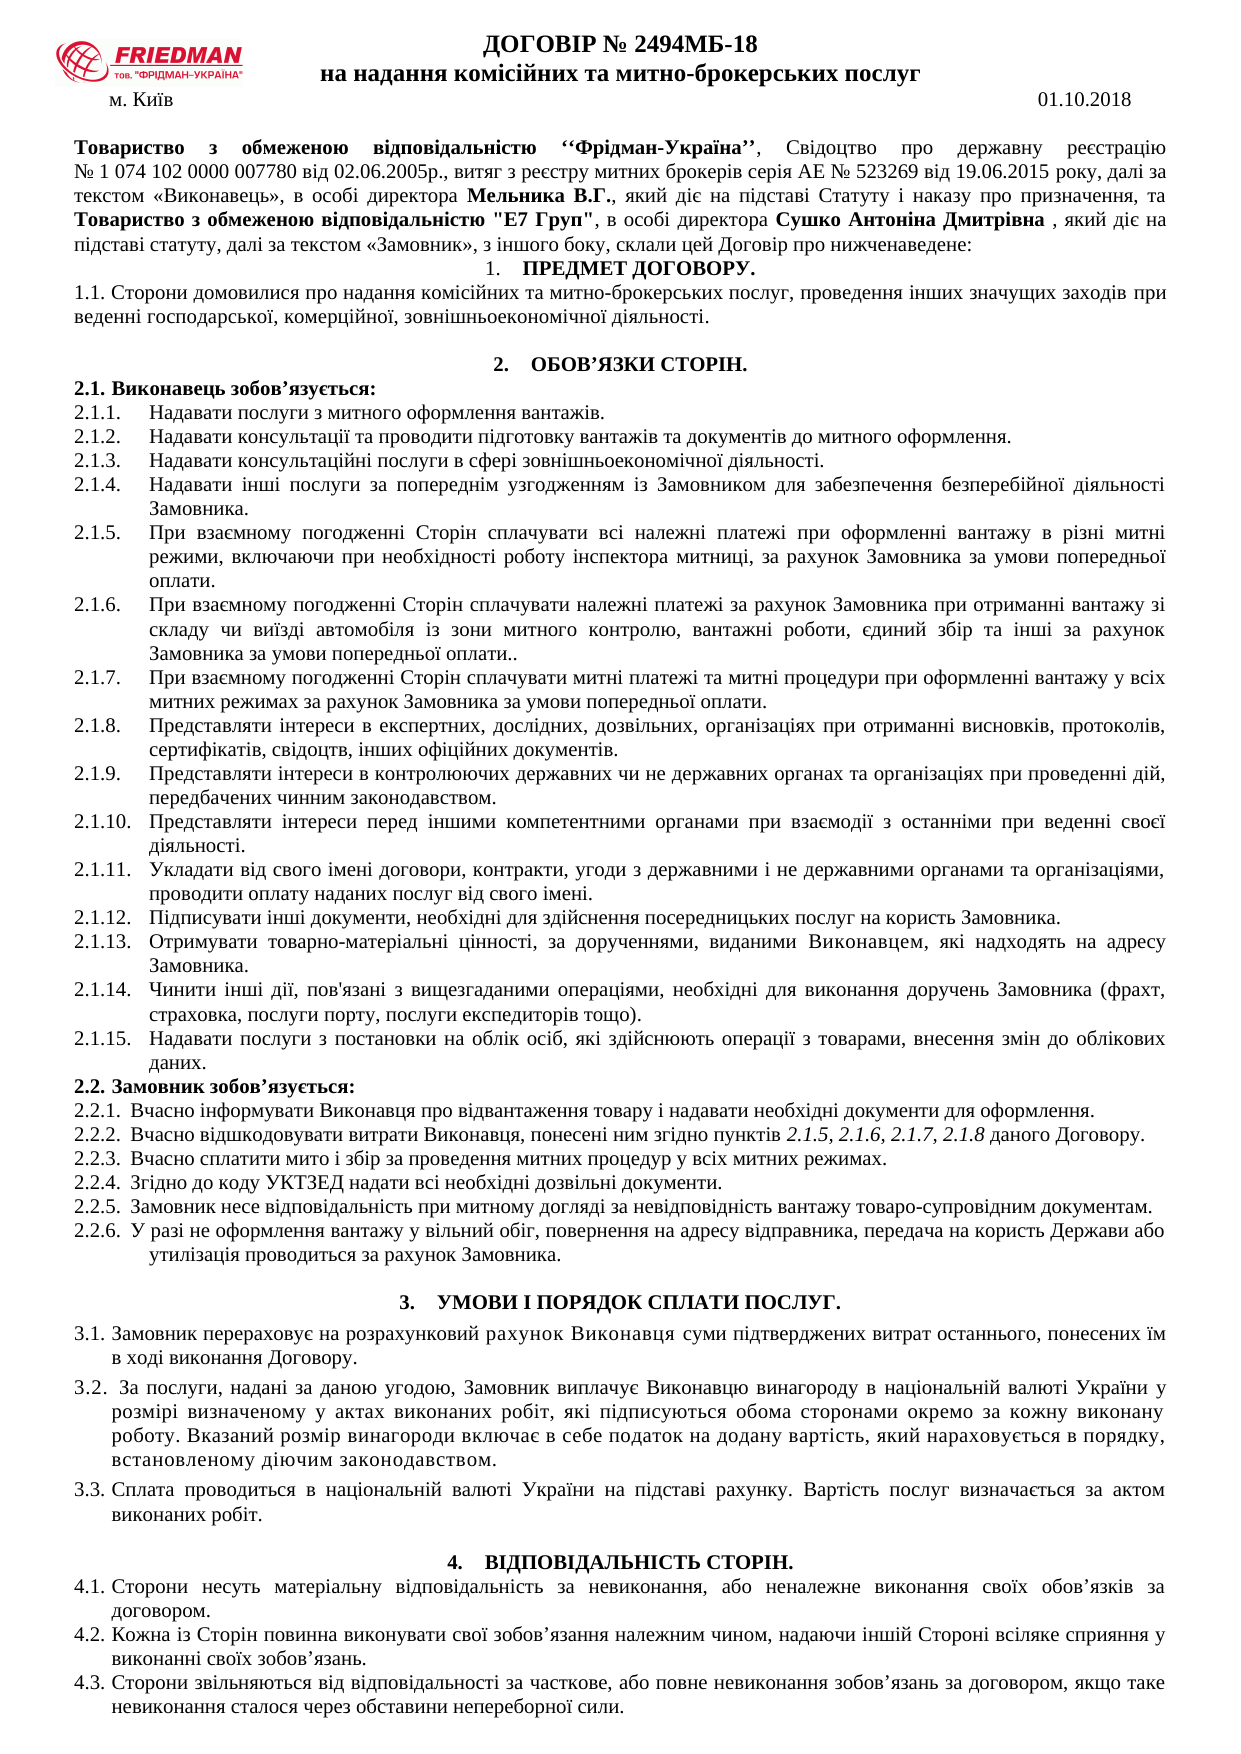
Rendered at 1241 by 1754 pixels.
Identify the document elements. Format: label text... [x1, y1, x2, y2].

list Замовник несе відповідальність при митному догляді за невідповідність вантажу товаро-супровідним документам. [74, 1194, 1167, 1218]
list Чинити інші дії, пов'язані з вищезгаданими операціями, необхідні для виконання доручень Замовника (фрахт, страховка, послуги порту, послуги експедиторів тощо). [74, 977, 1167, 1026]
list При взаємному погодженні Сторін сплачувати митні платежі та митні процедури при оформленні вантажу у всіх митних режимах за рахунок Замовника за умови попередньої оплати. [74, 664, 1167, 713]
list Надавати послуги з постановки на облік осiб, якi здiйснюють операцiї з товарами, внесення змін до облікових даних. [74, 1026, 1167, 1074]
list Надавати послуги з митного оформлення вантажів. [74, 400, 1167, 424]
list Замовник перераховує на розрахунковий рахунок Виконавця суми підтверджених витрат останнього, понесених їм в ході виконання Договору. [68, 1314, 1173, 1375]
list За послуги, надані за даною угодою, Замовник виплачує Виконавцю винагороду в національній валюті України у розмірі визначеному у актах виконаних робіт, які підписуються обома сторонами окремо за кожну виконану роботу. Вказаний розмір винагороди включає в себе податок на додану вартість, який нараховується в порядку, встановленому діючим законодавством. [68, 1375, 1173, 1477]
list Надавати інші послуги за попереднім узгодженням із Замовником для забезпечення безперебійної діяльності Замовника. [74, 472, 1167, 520]
list Замовник зобов’язується: [74, 1074, 1167, 1098]
list При взаємному погодженні Сторін сплачувати всі належні платежі при оформленні вантажу в різні митні режими, включаючи при необхідності роботу інспектора митниці, за рахунок Замовника за умови попередньої оплати. [74, 520, 1167, 592]
list Кожна із Сторін повинна виконувати свої зобов’язання належним чином, надаючи іншій Стороні всіляке сприяння у виконанні своїх зобов’язань. [74, 1622, 1167, 1670]
list ВІДПОВІДАЛЬНІСТЬ СТОРІН. [74, 1549, 1167, 1574]
list Вчасно відшкодовувати витрати Виконавця, понесені ним згідно пунктів 2.1.5, 2.1.6, 2.1.7, 2.1.8 даного Договору. [74, 1122, 1167, 1146]
list Вчасно сплатити мито і збір за проведення митних процедур у всіх митних режимах. [74, 1146, 1167, 1170]
list Представляти інтереси в контролюючих державних чи не державних органах та організаціях при проведенні дій, передбачених чинним законодавством. [74, 761, 1167, 809]
text 1.1. Сторони домовилися про надання комісійних та митно-брокерських послуг, проведення інших значущих заходів при веденні господарської, комерційної, зовнішньоекономічної діяльності. [74, 279, 1167, 328]
picture [55, 39, 243, 87]
list ОБОВ’ЯЗКИ СТОРІН. [74, 352, 1167, 376]
list При взаємному погодженні Сторін сплачувати належні платежі за рахунок Замовника при отриманні вантажу зі складу чи виїзді автомобіля із зони митного контролю, вантажні роботи, єдиний збір та інші за рахунок Замовника за умови попередньої оплати.. [74, 592, 1167, 664]
list УМОВИ І ПОРЯДОК СПЛАТИ ПОСЛУГ. [74, 1290, 1167, 1314]
text м. Київ 01.10.2018 [74, 87, 1167, 111]
list Представляти інтереси перед іншими компетентними органами при взаємодії з останніми при веденні своєї діяльності. [74, 809, 1167, 857]
list Виконавець зобов’язується: [74, 376, 1167, 400]
list Сторони несуть матеріальну відповідальність за невиконання, або неналежне виконання своїх обов’язків за договором. [74, 1574, 1167, 1622]
list Представляти інтереси в експертних, дослідних, дозвільних, організаціях при отриманні висновків, протоколів, сертифікатів, свідоцтв, інших офіційних документів. [74, 713, 1167, 761]
list Отримувати товарно-матеріальні цінності, за дорученнями, виданими Виконавцем, які надходять на адресу Замовника. [74, 929, 1167, 977]
list Згідно до коду УКТЗЕД надати всі необхідні дозвільні документи. [74, 1170, 1167, 1194]
text ДОГОВІР № 2494МБ-18 [74, 29, 1167, 58]
text Товариство з обмеженою відповідальністю ‘‘Фрідман-Україна’’, Свідоцтво про державну реєстрацію № 1 074 102 0000 007780 від 02.06.2005р., витяг з реєстру митних брокерів серія АЕ № 523269 від 19.06.2015 року, далі за текстом «Виконавець», в особі директора Мельника В.Г., який діє на підставі Статуту і наказу про призначення, та Товариство з обмеженою відповідальністю "Е7 Груп", в особі директора Сушко Антоніна Дмитрівна , який діє на підставі статуту, далі за текстом «Замовник», з іншого боку, склали цей Договір про нижченаведене: [74, 135, 1167, 256]
text на надання комісійних та митно-брокерських послуг [243, 58, 1167, 87]
list Сторони звільняються від відповідальності за часткове, або повне невиконання зобов’язань за договором, якщо таке невиконання сталося через обставини непереборної сили. [74, 1670, 1167, 1718]
list ПРЕДМЕТ ДОГОВОРУ. [74, 256, 1167, 279]
list У разі не оформлення вантажу у вільний обіг, повернення на адресу відправника, передача на користь Держави або утилізація проводиться за рахунок Замовника. [74, 1218, 1167, 1266]
list Вчасно інформувати Виконавця про відвантаження товару і надавати необхідні документи для оформлення. [74, 1098, 1167, 1122]
list Сплата проводиться в національній валюті України на підставі рахунку. Вартість послуг визначається за актом виконаних робіт. [74, 1477, 1167, 1526]
list Надавати консультаційні послуги в сфері зовнішньоекономічної діяльності. [74, 448, 1167, 472]
list Укладати від свого імені договори, контракти, угоди з державними і не державними органами та організаціями, проводити оплату наданих послуг від свого імені. [74, 857, 1167, 905]
list Підписувати інші документи, необхідні для здійснення посередницьких послуг на користь Замовника. [74, 905, 1167, 929]
list Надавати консультації та проводити підготовку вантажів та документів до митного оформлення. [74, 424, 1167, 448]
